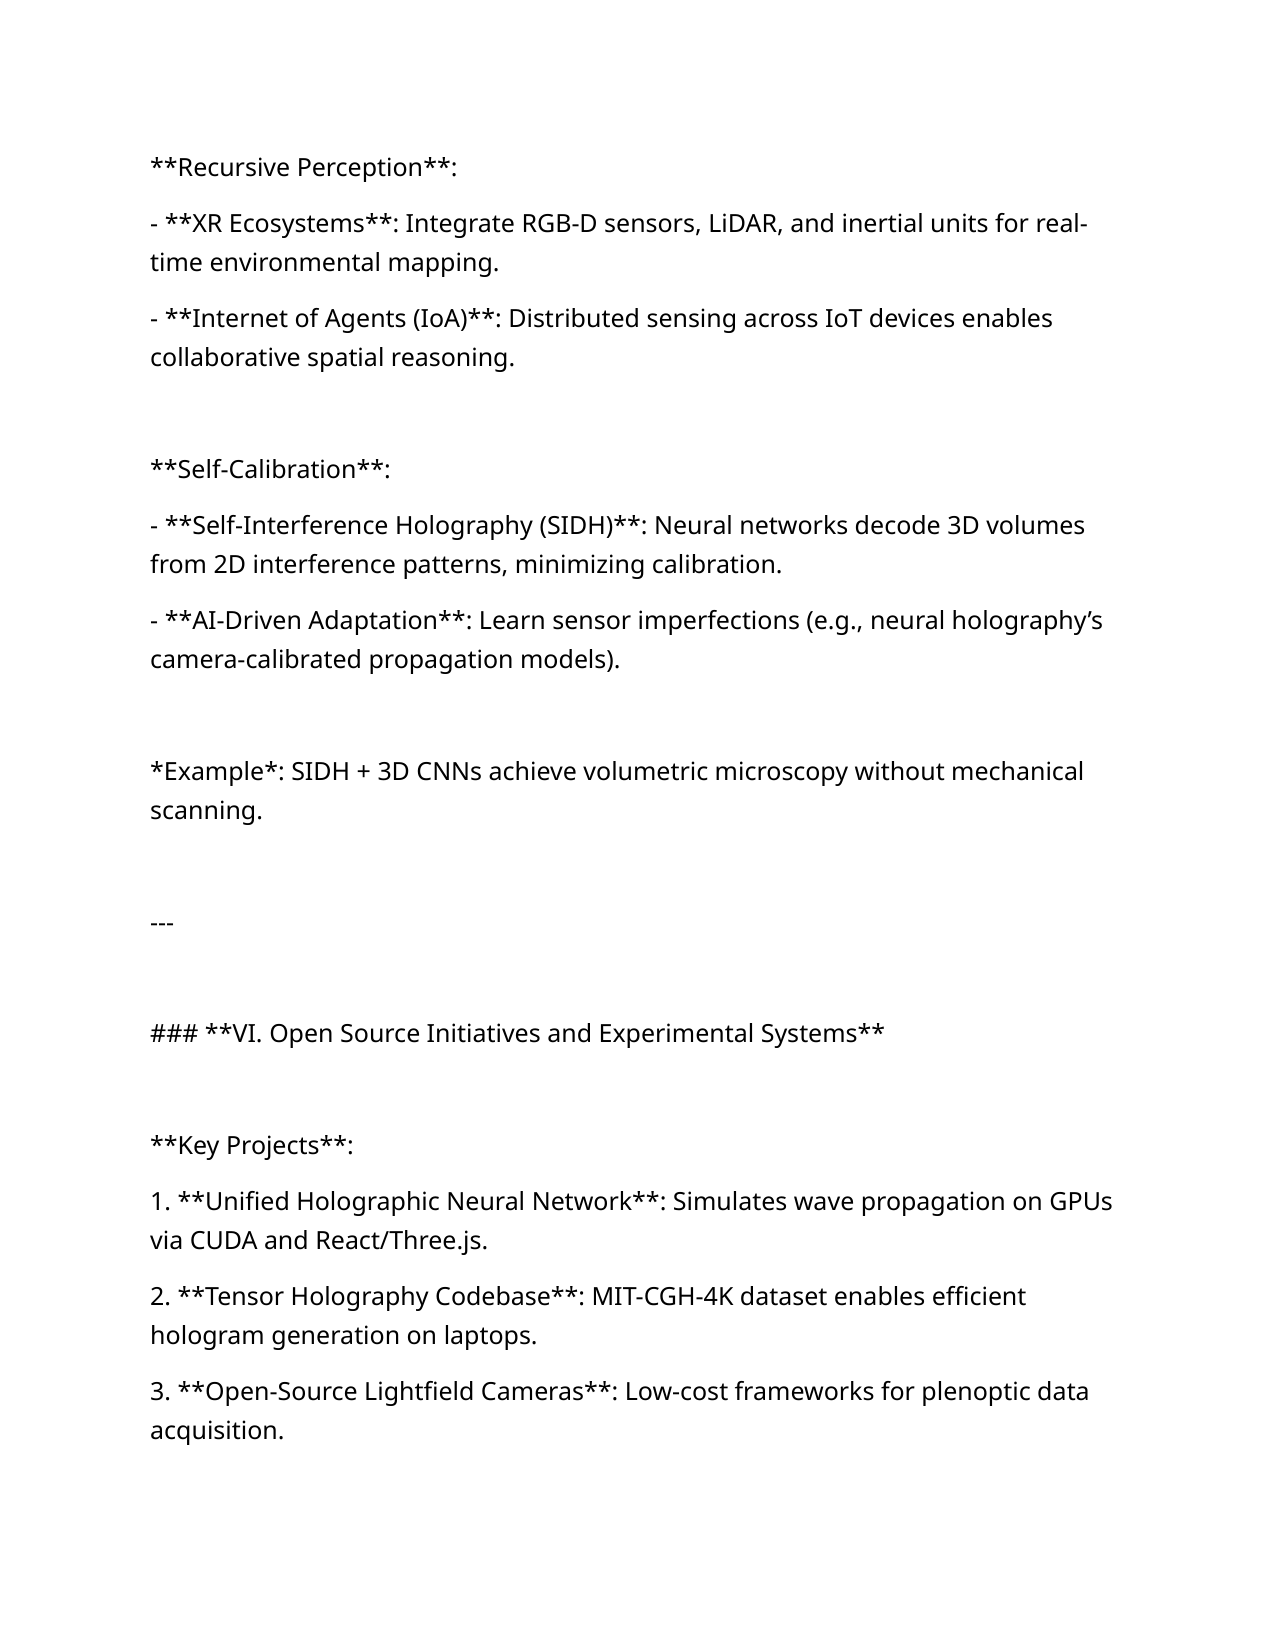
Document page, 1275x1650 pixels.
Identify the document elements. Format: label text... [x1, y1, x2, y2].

text ### **VI. Open Source Initiatives and Experimental Systems** [150, 1016, 1125, 1050]
text **Key Projects**: [150, 1127, 1125, 1162]
text 3. **Open-Source Lightfield Cameras**: Low-cost frameworks for plenoptic data acquisition. [150, 1373, 1125, 1447]
text *Example*: SIDH + 3D CNNs achieve volumetric microscopy without mechanical scanning. [150, 753, 1125, 827]
text - **Internet of Agents (IoA)**: Distributed sensing across IoT devices enables collaborative spatial reasoning. [150, 301, 1125, 374]
text **Self-Calibration**: [150, 452, 1125, 486]
text - **XR Ecosystems**: Integrate RGB-D sensors, LiDAR, and inertial units for real-time environmental mapping. [150, 206, 1125, 279]
text - **Self-Interference Holography (SIDH)**: Neural networks decode 3D volumes from 2D interference patterns, minimizing calibration. [150, 507, 1125, 581]
text 1. **Unified Holographic Neural Network**: Simulates wave propagation on GPUs via CUDA and React/Three.js. [150, 1183, 1125, 1257]
text - **AI-Driven Adaptation**: Learn sensor imperfections (e.g., neural holography’s camera-calibrated propagation models). [150, 602, 1125, 676]
text --- [150, 904, 1125, 938]
text **Recursive Perception**: [150, 150, 1125, 184]
text 2. **Tensor Holography Codebase**: MIT-CGH-4K dataset enables efficient hologram generation on laptops. [150, 1278, 1125, 1352]
